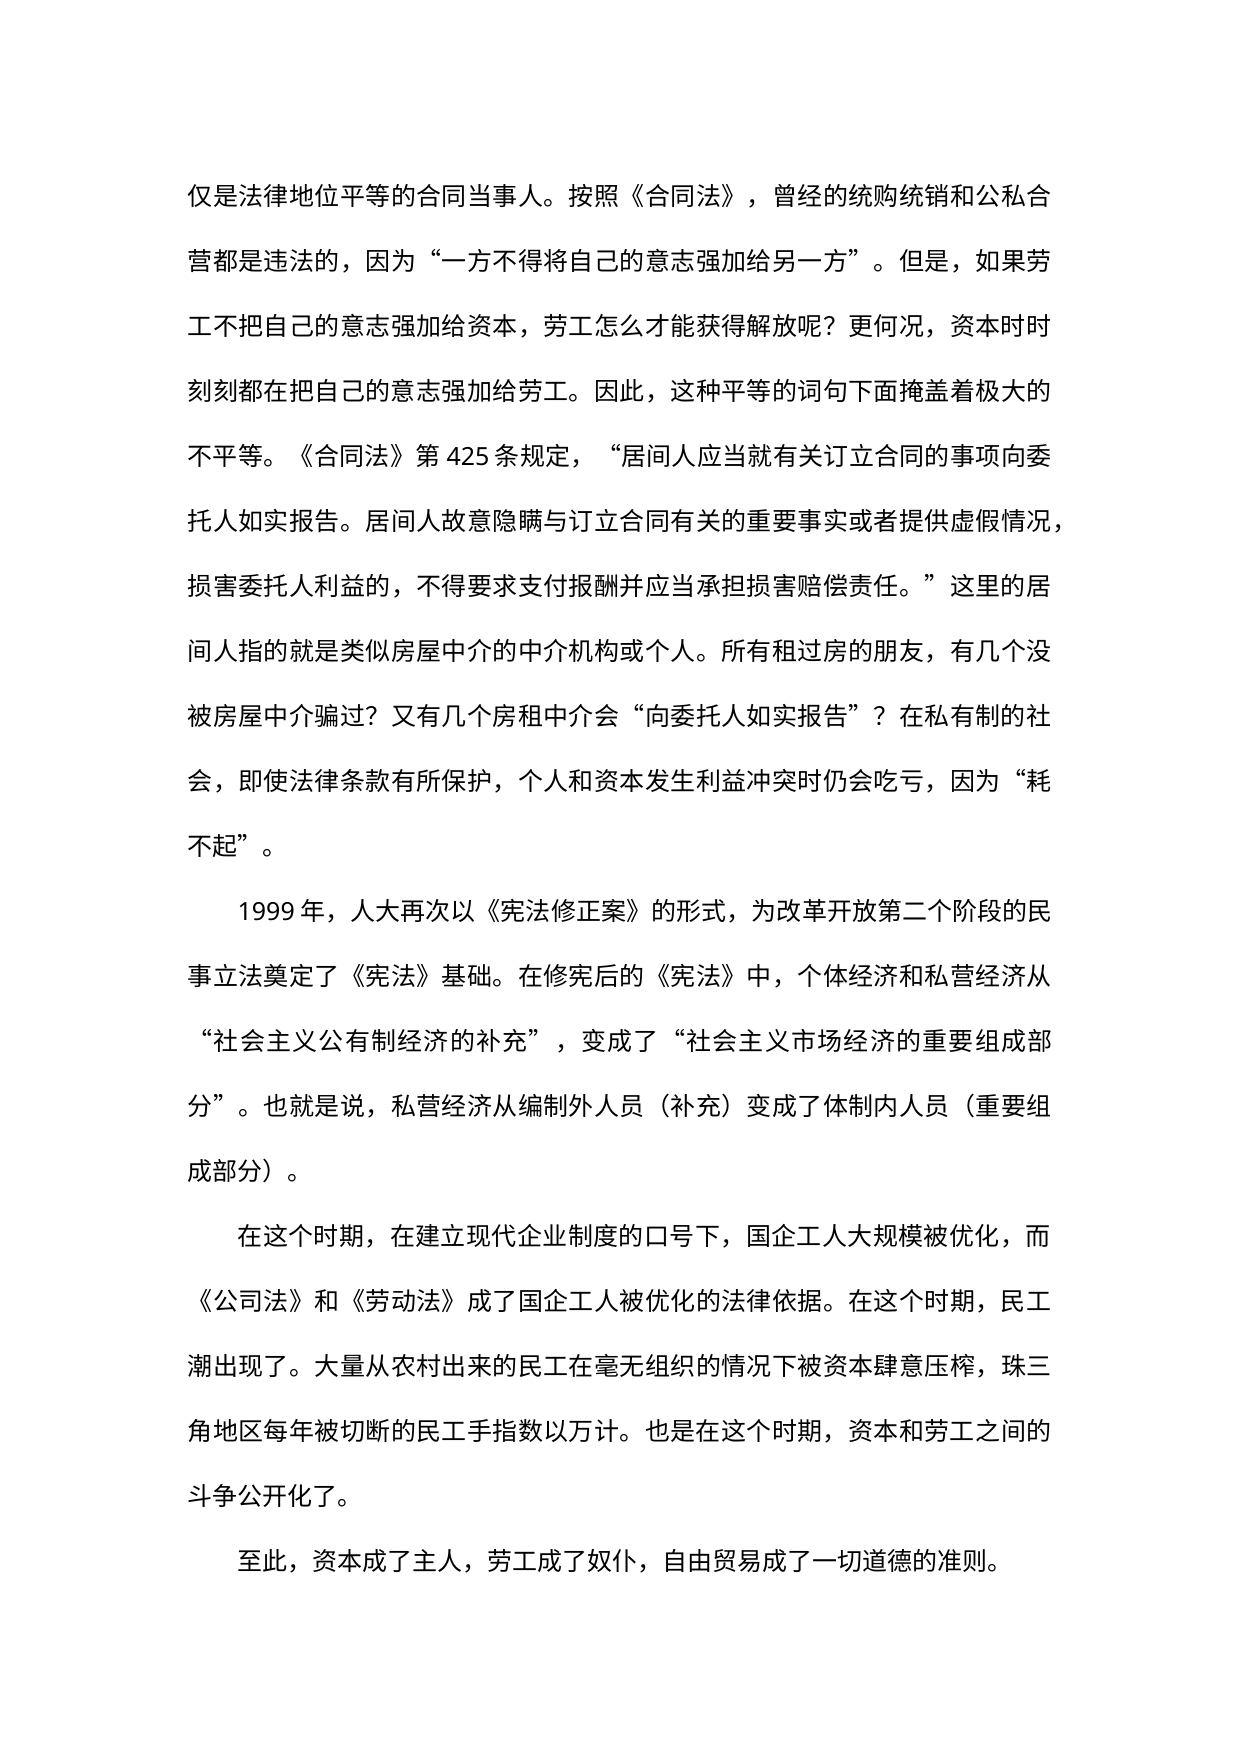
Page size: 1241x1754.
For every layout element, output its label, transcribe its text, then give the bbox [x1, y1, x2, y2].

text 1999年，人大再次以《宪法修正案》的形式，为改革开放第二个阶段的民事立法奠定了《宪法》基础。在修宪后的《宪法》中，个体经济和私营经济从“社会主义公有制经济的补充”，变成了“社会主义市场经济的重要组成部分”。也就是说，私营经济从编制外人员（补充）变成了体制内人员（重要组成部分）。 [187, 877, 1053, 1202]
text 至此，资本成了主人，劳工成了奴仆，自由贸易成了一切道德的准则。 [187, 1527, 1053, 1592]
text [187, 162, 1053, 877]
text 在这个时期，在建立现代企业制度的口号下，国企工人大规模被优化，而《公司法》和《劳动法》成了国企工人被优化的法律依据。在这个时期，民工潮出现了。大量从农村出来的民工在毫无组织的情况下被资本肆意压榨，珠三角地区每年被切断的民工手指数以万计。也是在这个时期，资本和劳工之间的斗争公开化了。 [187, 1202, 1053, 1527]
